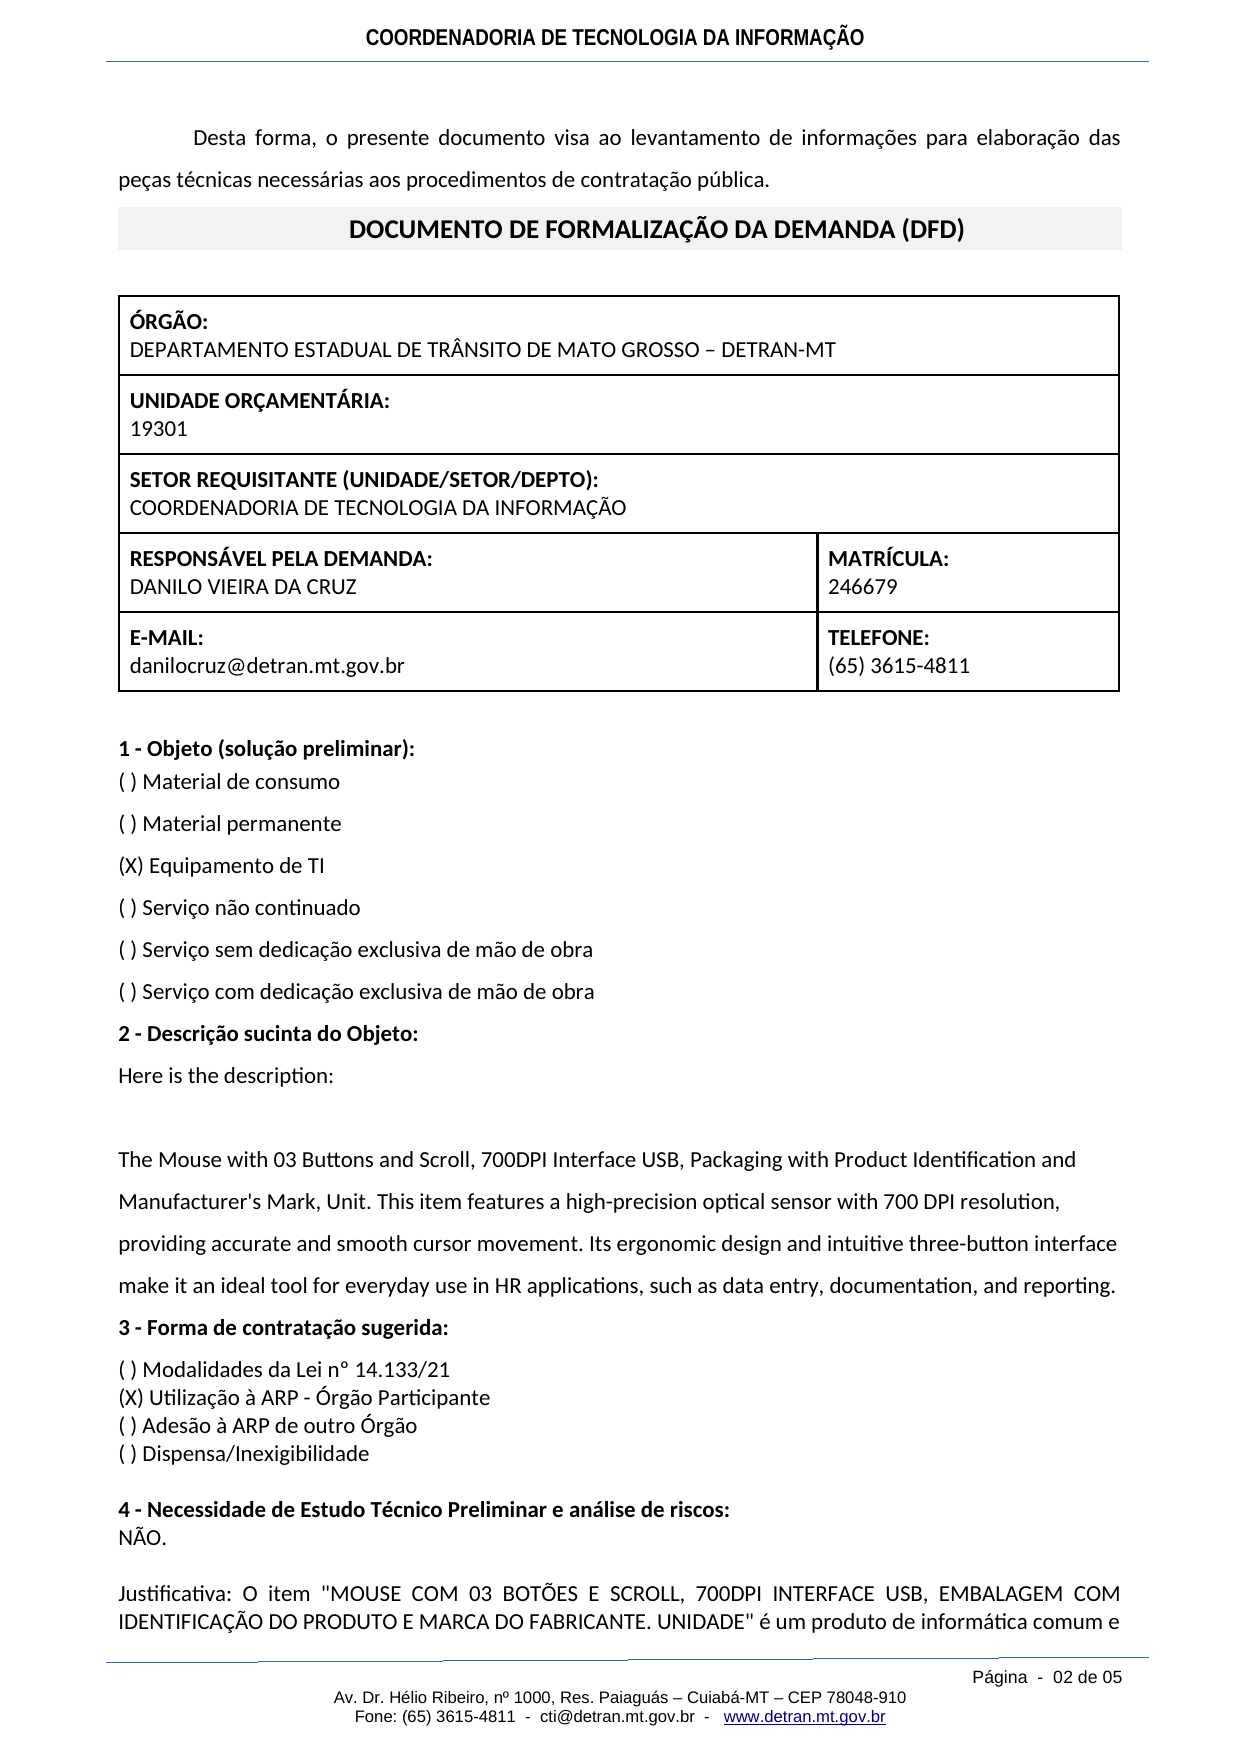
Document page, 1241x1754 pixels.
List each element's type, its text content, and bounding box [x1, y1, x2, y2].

text ( ) Modalidades da Lei nº 14.133/21 (X) Utilização à ARP - Órgão Participante ( ) Adesão à ARP de outro Órgão ( ) Dispensa/Inexigibilidade [118, 1355, 1122, 1467]
table_cell Matrícula: 246679 [819, 534, 1118, 611]
text ( ) Material de consumo ( ) Material permanente (X) Equipamento de TI ( ) Serviço não continuado ( ) Serviço sem dedicação exclusiva de mão de obra ( ) Serviço com dedicação exclusiva de mão de obra [118, 767, 1122, 1005]
text Here is the description: The Mouse with 03 Buttons and Scroll, 700DPI Interface USB, Packaging with Product Identification and Manufacturer's Mark, Unit. This item features a high-precision optical sensor with 700 DPI resolution, providing accurate and smooth cursor movement. Its ergonomic design and intuitive three-button interface make it an ideal tool for everyday use in HR applications, such as data entry, documentation, and reporting. [118, 1061, 1122, 1299]
table_cell Responsável pela Demanda: DANILO VIEIRA DA CRUZ [120, 534, 816, 611]
table_cell Setor requisitante (Unidade/Setor/Depto): COORDENADORIA DE TECNOLOGIA DA INFORMAÇÃO [120, 455, 1118, 532]
text 3 - Forma de contratação sugerida: [118, 1313, 1122, 1341]
table_header Órgão: departamento estadual de trânsito de mato grosso – detran-mt [120, 297, 1118, 374]
table_cell E-mail: danilocruz@detran.mt.gov.br [120, 613, 816, 689]
table_cell Unidade Orçamentária: 19301 [120, 376, 1118, 453]
text 4 - Necessidade de Estudo Técnico Preliminar e análise de riscos: [118, 1495, 1122, 1523]
text 1 - Objeto (solução preliminar): [118, 734, 1122, 762]
text 2 - Descrição sucinta do Objeto: [118, 1019, 1122, 1047]
text Desta forma, o presente documento visa ao levantamento de informações para elaboração das peças técnicas necessárias aos procedimentos de contratação pública. [118, 123, 1122, 193]
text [118, 1523, 1122, 1635]
table_cell Telefone: (65) 3615-4811 [819, 613, 1118, 689]
text DOCUMENTO DE FORMALIZAÇÃO DA DEMANDA (DFD) [118, 212, 1122, 245]
